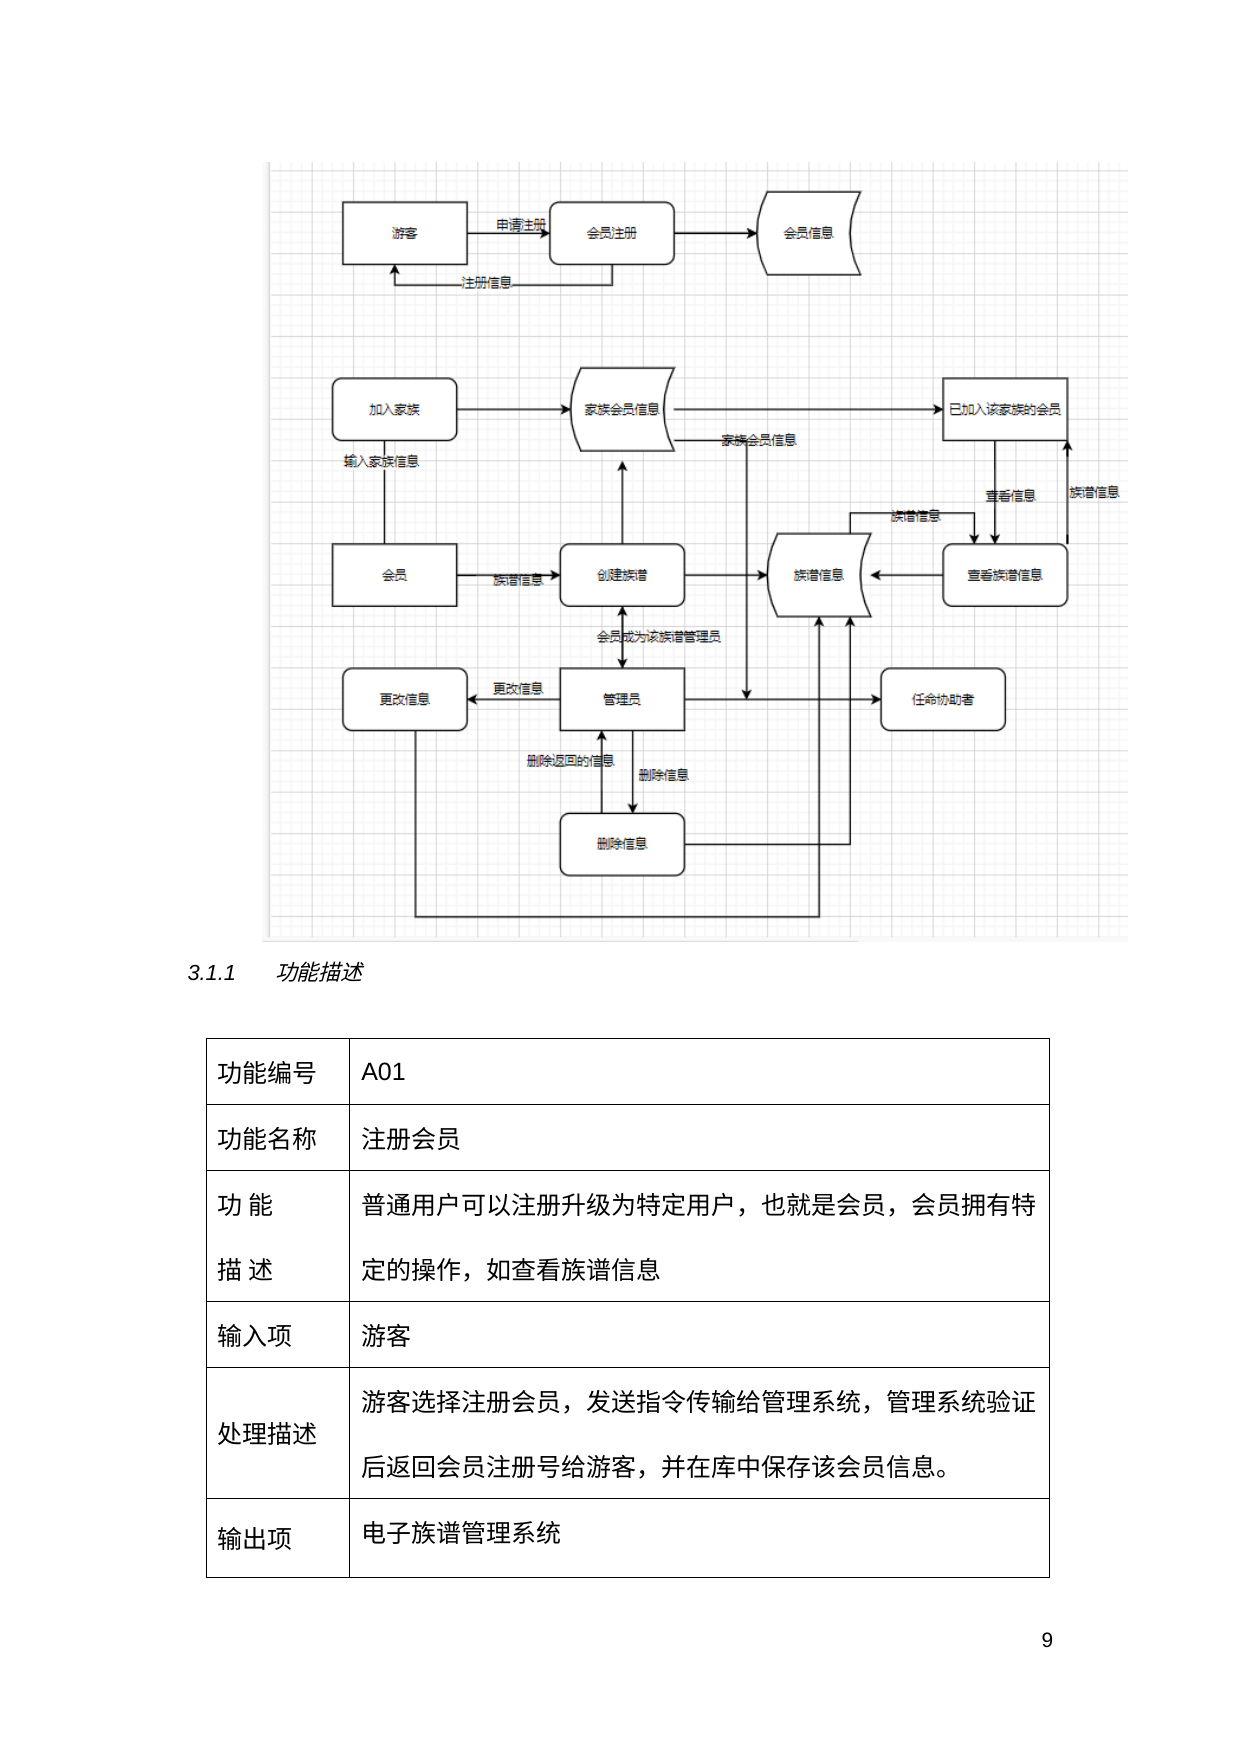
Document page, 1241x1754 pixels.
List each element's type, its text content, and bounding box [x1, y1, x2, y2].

subtitle 功能描述 [187, 954, 1053, 987]
table_cell 功 能 描 述 [207, 1171, 349, 1301]
table_cell 普通用户可以注册升级为特定用户，也就是会员，会员拥有特定的操作，如查看族谱信息 [350, 1171, 1049, 1301]
picture [262, 162, 1128, 942]
table_cell 处理描述 [207, 1368, 349, 1498]
table_cell 游客 [350, 1302, 1049, 1367]
table_cell 功能名称 [207, 1105, 349, 1170]
table_cell 电子族谱管理系统 [350, 1499, 1049, 1577]
table_header A01 [350, 1039, 1049, 1104]
table_cell 注册会员 [350, 1105, 1049, 1170]
table_header 功能编号 [207, 1039, 349, 1104]
table_cell 游客选择注册会员，发送指令传输给管理系统，管理系统验证后返回会员注册号给游客，并在库中保存该会员信息。 [350, 1368, 1049, 1498]
table_cell 输出项 [207, 1499, 349, 1577]
table_cell 输入项 [207, 1302, 349, 1367]
